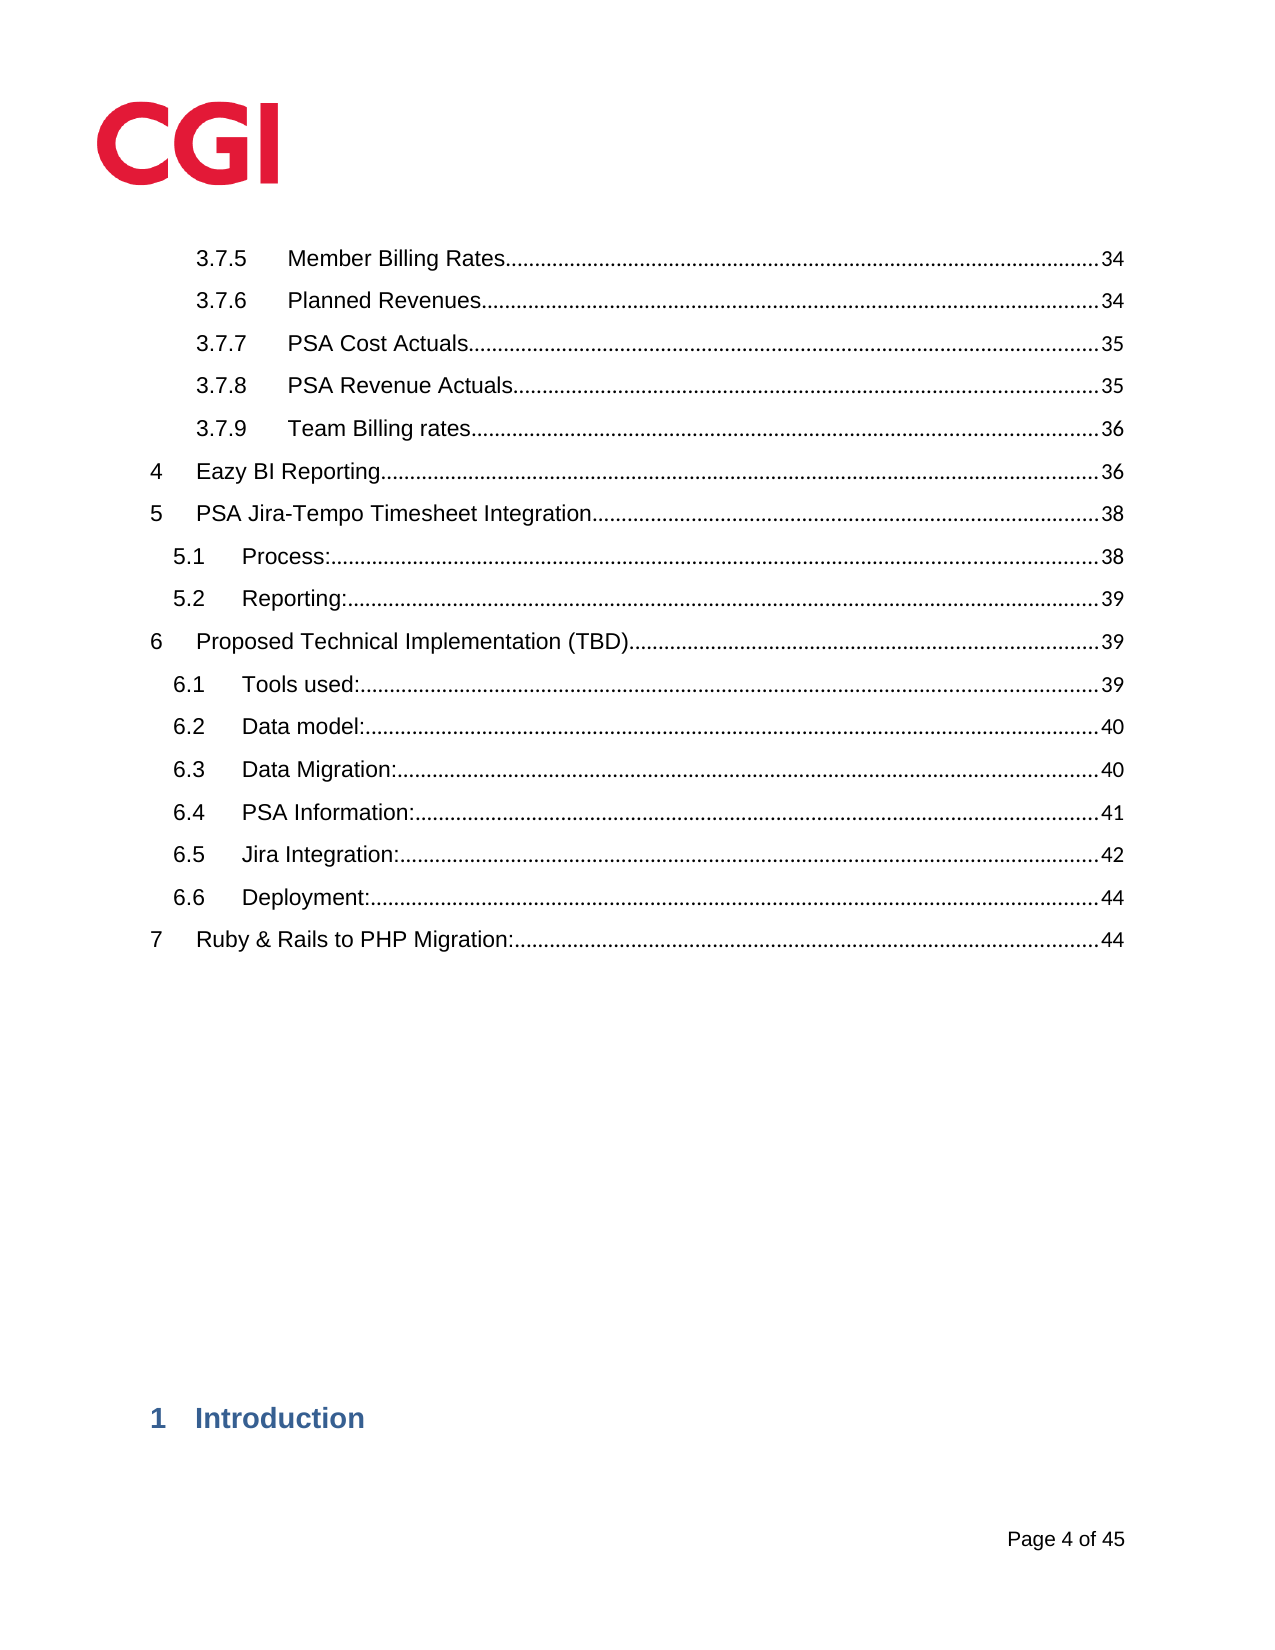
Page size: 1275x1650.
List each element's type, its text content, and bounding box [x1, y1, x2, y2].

subtitle Introduction [150, 1401, 1125, 1435]
picture [59, 63, 318, 223]
